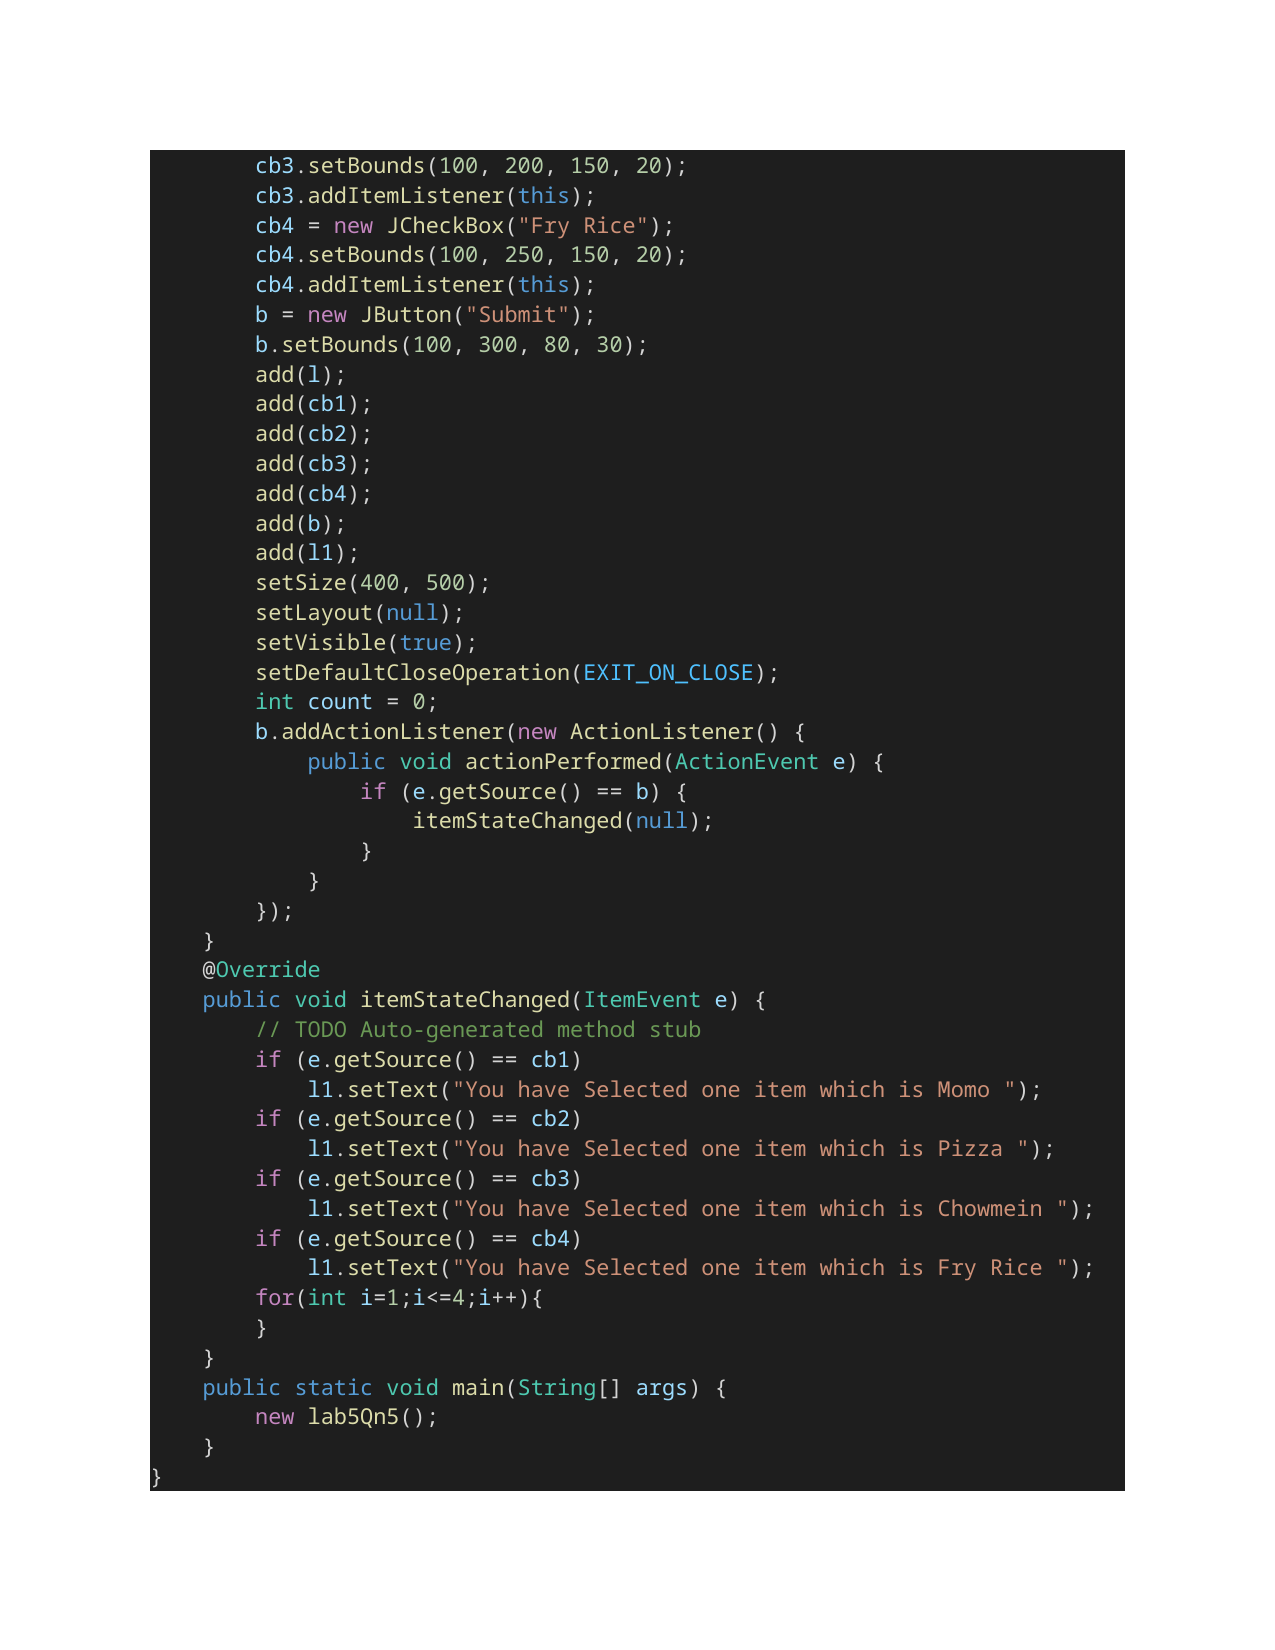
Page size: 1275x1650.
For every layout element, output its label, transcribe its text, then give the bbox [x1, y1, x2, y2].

text l1.setText("You have Selected one item which is Chowmein "); [150, 1193, 1125, 1222]
text int count = 0; [150, 686, 1125, 716]
text l1.setText("You have Selected one item which is Fry Rice "); [150, 1252, 1125, 1282]
text b = new JButton("Submit"); [150, 299, 1125, 329]
text l1.setText("You have Selected one item which is Momo "); [150, 1073, 1125, 1103]
text } [150, 1312, 1125, 1342]
text cb4.addItemListener(this); [150, 269, 1125, 299]
text add(b); [150, 507, 1125, 537]
text setLayout(null); [150, 597, 1125, 627]
text add(cb1); [150, 388, 1125, 418]
text @Override [150, 954, 1125, 984]
text setSize(400, 500); [150, 567, 1125, 597]
text l1.setText("You have Selected one item which is Pizza "); [150, 1133, 1125, 1163]
text cb3.setBounds(100, 200, 150, 20); [150, 150, 1125, 180]
text } [150, 1461, 1125, 1491]
text cb4.setBounds(100, 250, 150, 20); [150, 239, 1125, 269]
text if (e.getSource() == cb4) [150, 1222, 1125, 1252]
text add(l); [150, 358, 1125, 388]
text add(cb2); [150, 418, 1125, 448]
text public static void main(String[] args) { [150, 1371, 1125, 1401]
text b.addActionListener(new ActionListener() { [150, 716, 1125, 746]
text add(cb3); [150, 448, 1125, 478]
text public void itemStateChanged(ItemEvent e) { [150, 984, 1125, 1014]
text new lab5Qn5(); [150, 1401, 1125, 1431]
text if (e.getSource() == cb3) [150, 1163, 1125, 1193]
text } [150, 1342, 1125, 1371]
text setDefaultCloseOperation(EXIT_ON_CLOSE); [150, 656, 1125, 686]
text } [150, 865, 1125, 895]
text } [150, 835, 1125, 865]
text public void actionPerformed(ActionEvent e) { [150, 746, 1125, 776]
text add(cb4); [150, 478, 1125, 507]
text b.setBounds(100, 300, 80, 30); [150, 329, 1125, 358]
text if (e.getSource() == cb1) [150, 1044, 1125, 1073]
text } [150, 924, 1125, 954]
text setVisible(true); [150, 627, 1125, 656]
text }); [150, 895, 1125, 924]
text if (e.getSource() == cb2) [150, 1103, 1125, 1133]
text cb4 = new JCheckBox("Fry Rice"); [150, 209, 1125, 239]
text itemStateChanged(null); [150, 805, 1125, 835]
text } [150, 1431, 1125, 1461]
text add(l1); [150, 537, 1125, 567]
text // TODO Auto-generated method stub [150, 1014, 1125, 1044]
text if (e.getSource() == b) { [150, 776, 1125, 805]
text for(int i=1;i<=4;i++){ [150, 1282, 1125, 1312]
text cb3.addItemListener(this); [150, 180, 1125, 209]
